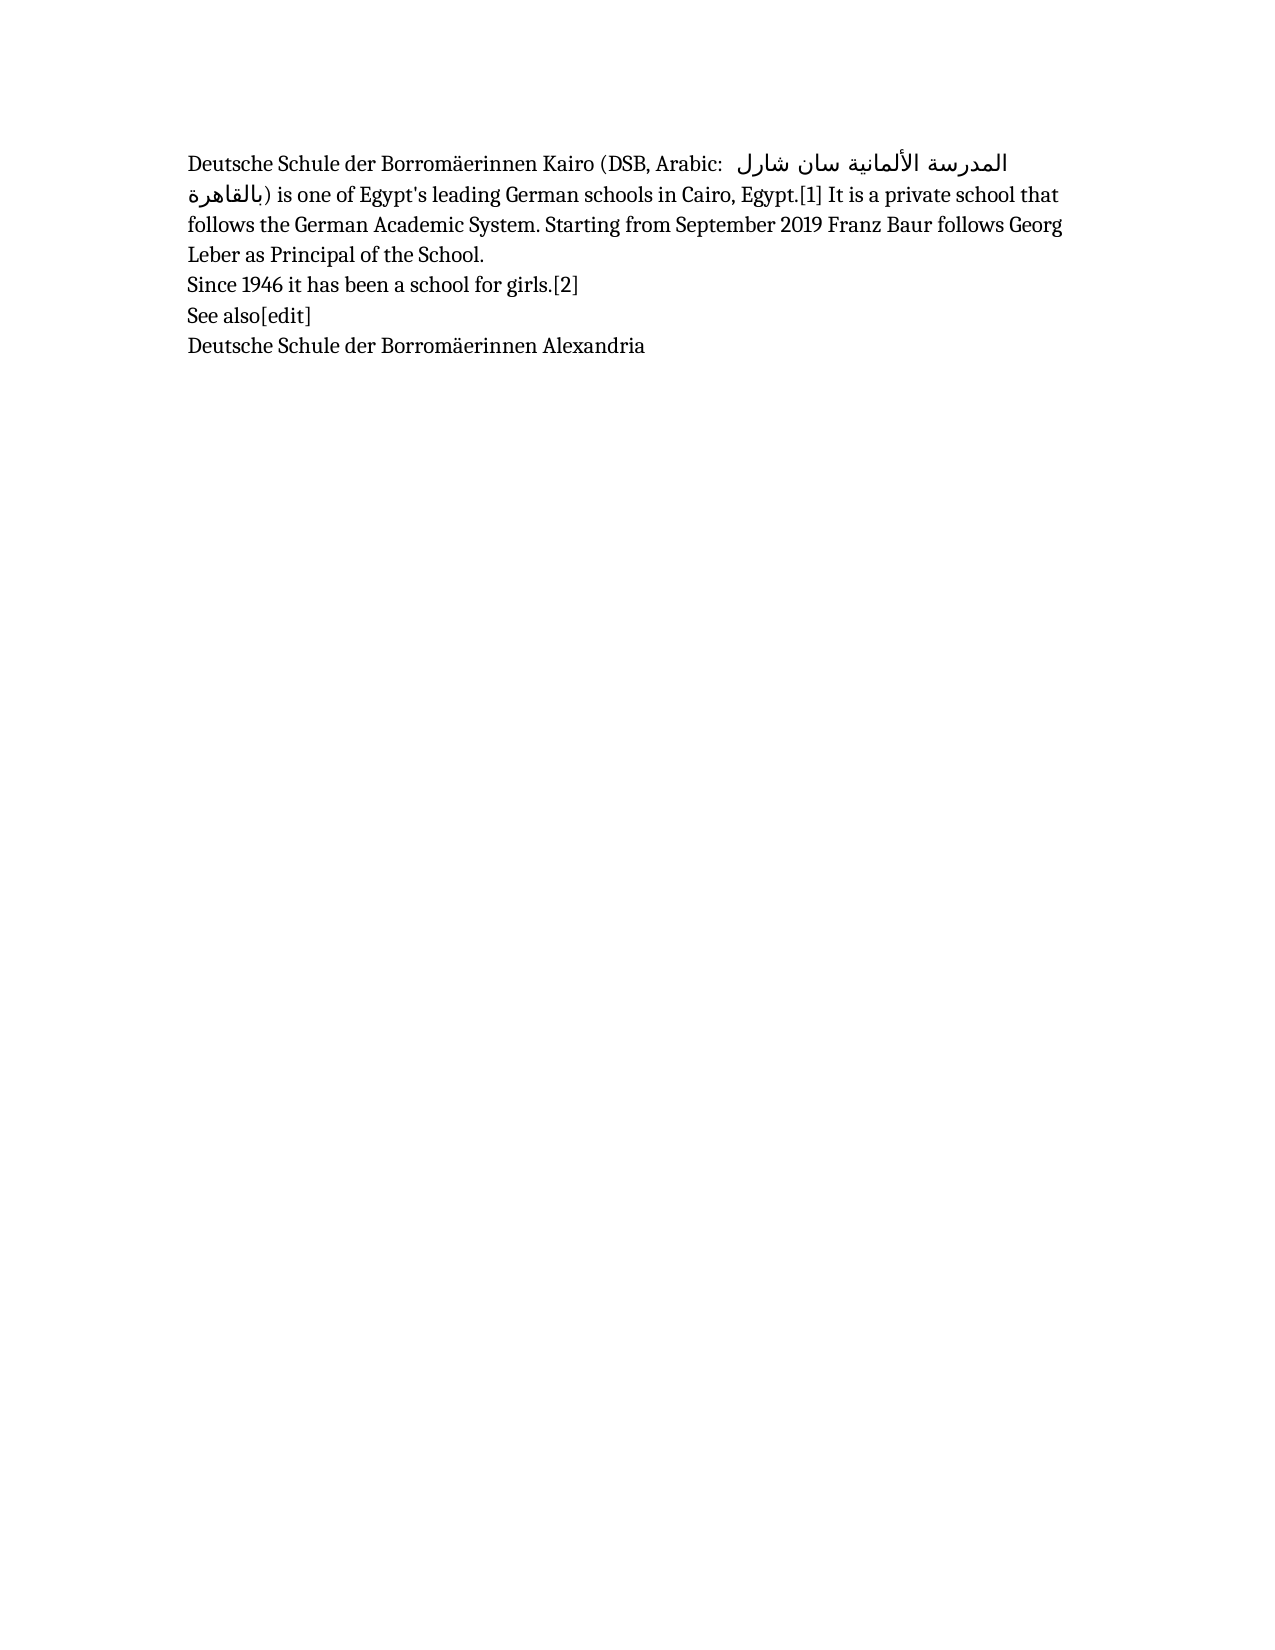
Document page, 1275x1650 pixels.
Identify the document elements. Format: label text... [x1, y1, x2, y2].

text Deutsche Schule der Borromäerinnen Kairo (DSB, Arabic: المدرسة الألمانیة سان شارل بالقاهرة) is one of Egypt's leading German schools in Cairo, Egypt.[1] It is a private school that follows the German Academic System. Starting from September 2019 Franz Baur follows Georg Leber as Principal of the School. Since 1946 it has been a school for girls.[2] See also[edit] Deutsche Schule der Borromäerinnen Alexandria [187, 150, 1087, 359]
